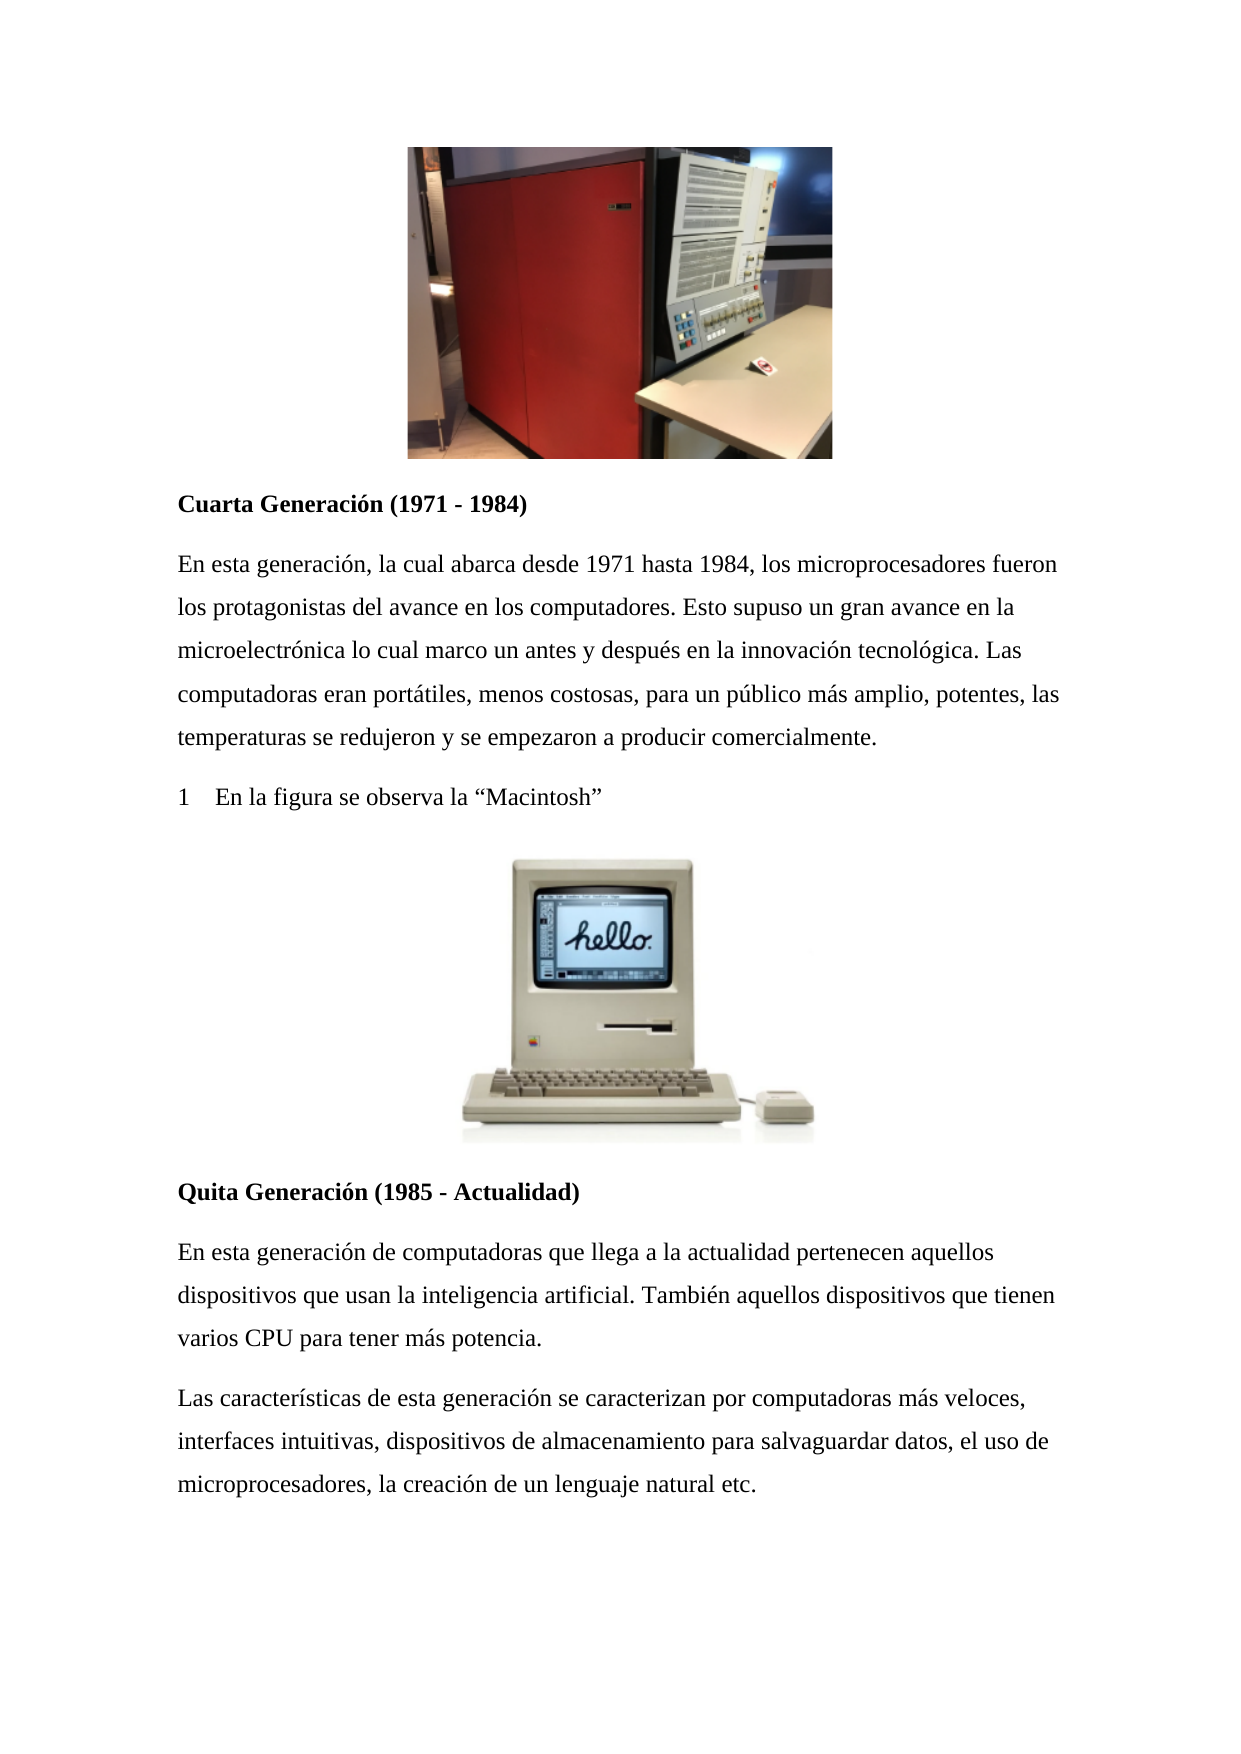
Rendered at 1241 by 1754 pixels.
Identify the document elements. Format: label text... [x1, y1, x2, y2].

list En la figura se observa la “Macintosh” [177, 782, 1063, 810]
picture [407, 841, 834, 1147]
text Cuarta Generación (1971 - 1984) [177, 489, 1063, 518]
text En esta generación, la cual abarca desde 1971 hasta 1984, los microprocesadores fueron los protagonistas del avance en los computadores. Esto supuso un gran avance en la microelectrónica lo cual marco un antes y después en la innovación tecnológica. Las computadoras eran portátiles, menos costosas, para un público más amplio, potentes, las temperaturas se redujeron y se empezaron a producir comercialmente. [177, 549, 1063, 751]
text Las características de esta generación se caracterizan por computadoras más veloces, interfaces intuitivas, dispositivos de almacenamiento para salvaguardar datos, el uso de microprocesadores, la creación de un lenguaje natural etc. [177, 1383, 1063, 1498]
text En esta generación de computadoras que llega a la actualidad pertenecen aquellos dispositivos que usan la inteligencia artificial. También aquellos dispositivos que tienen varios CPU para tener más potencia. [177, 1237, 1063, 1352]
picture [407, 147, 833, 459]
text Quita Generación (1985 - Actualidad) [177, 1177, 1063, 1206]
